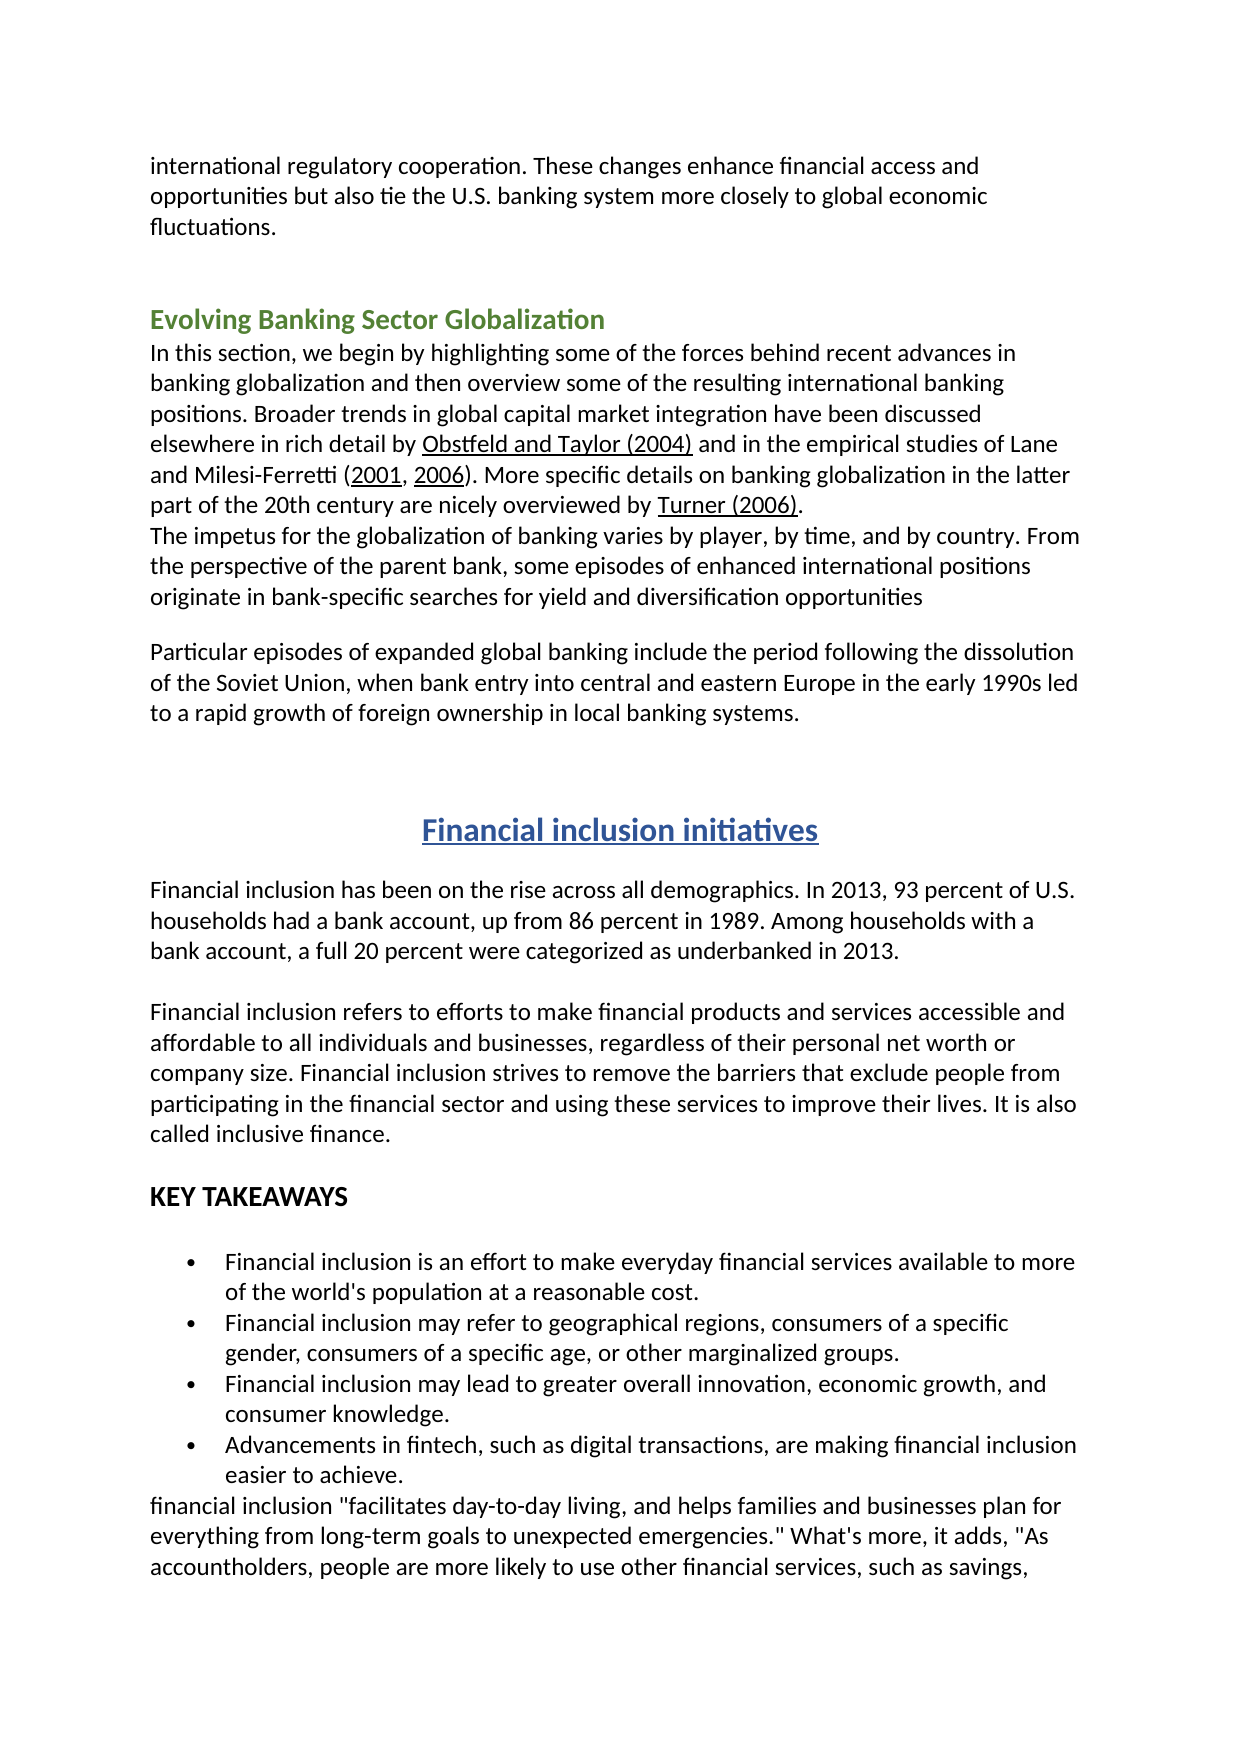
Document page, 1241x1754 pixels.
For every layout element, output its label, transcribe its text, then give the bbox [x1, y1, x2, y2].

text Evolving Banking Sector Globalization [150, 301, 1090, 337]
list Financial inclusion may lead to greater overall innovation, economic growth, and consumer knowledge. [187, 1368, 1090, 1429]
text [150, 150, 1090, 242]
list Financial inclusion is an effort to make everyday financial services available to more of the world's population at a reasonable cost. [187, 1246, 1090, 1307]
text Particular episodes of expanded global banking include the period following the dissolution of the Soviet Union, when bank entry into central and eastern Europe in the early 1990s led to a rapid growth of foreign ownership in local banking systems. [150, 637, 1090, 728]
text In this section, we begin by highlighting some of the forces behind recent advances in banking globalization and then overview some of the resulting international banking positions. Broader trends in global capital market integration have been discussed elsewhere in rich detail by Obstfeld and Taylor (2004) and in the empirical studies of Lane and Milesi-Ferretti (2001, 2006). More specific details on banking globalization in the latter part of the 20th century are nicely overviewed by Turner (2006). [150, 337, 1090, 520]
text Financial inclusion initiatives [150, 809, 1090, 849]
list Financial inclusion may refer to geographical regions, consumers of a specific gender, consumers of a specific age, or other marginalized groups. [187, 1307, 1090, 1368]
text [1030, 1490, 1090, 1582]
subtitle KEY TAKEAWAYS [150, 1178, 1090, 1214]
text Financial inclusion refers to efforts to make financial products and services accessible and affordable to all individuals and businesses, regardless of their personal net worth or company size. Financial inclusion strives to remove the barriers that exclude people from participating in the financial sector and using these services to improve their lives. It is also called inclusive finance. [150, 996, 1090, 1149]
text The impetus for the globalization of banking varies by player, by time, and by country. From the perspective of the parent bank, some episodes of enhanced international positions originate in bank-specific searches for yield and diversification opportunities [150, 520, 1090, 612]
list Advancements in fintech, such as digital transactions, are making financial inclusion easier to achieve. [187, 1429, 1090, 1490]
text Financial inclusion has been on the rise across all demographics. In 2013, 93 percent of U.S. households had a bank account, up from 86 percent in 1989. Among households with a bank account, a full 20 percent were categorized as underbanked in 2013. [150, 874, 1090, 966]
